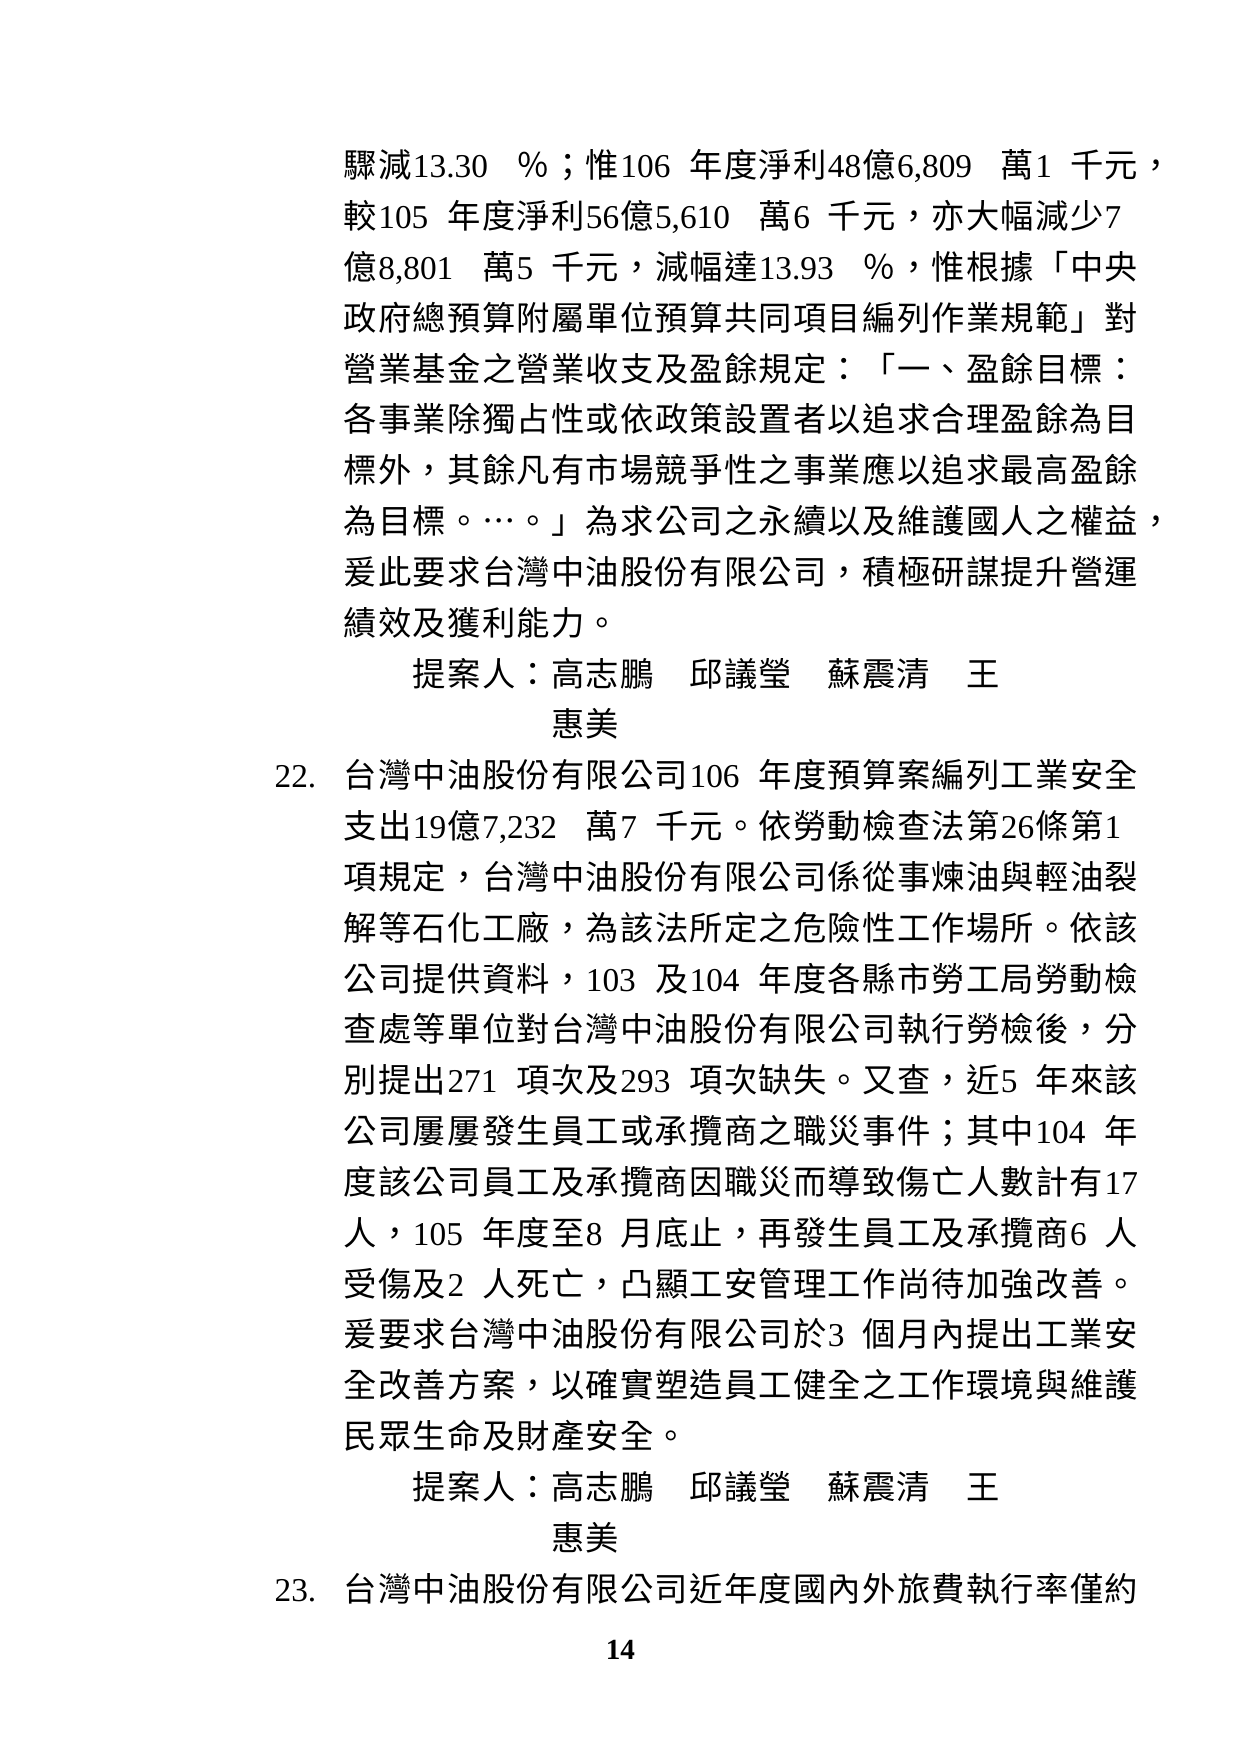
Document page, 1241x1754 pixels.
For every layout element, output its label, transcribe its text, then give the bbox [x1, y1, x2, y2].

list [267, 1561, 1139, 1612]
text 提案人：高志鵬 邱議瑩 蘇震清 王惠美 [378, 646, 1035, 748]
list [267, 138, 1139, 646]
text 提案人：高志鵬 邱議瑩 蘇震清 王惠美 [378, 1459, 1035, 1561]
list 台灣中油股份有限公司106年度預算案編列工業安全支出19億7,232萬7千元。依勞動檢查法第26條第1項規定，台灣中油股份有限公司係從事煉油與輕油裂解等石化工廠，為該法所定之危險性工作場所。依該公司提供資料，103及104年度各縣市勞工局勞動檢查處等單位對台灣中油股份有限公司執行勞檢後，分別提出271項次及293項次缺失。又查，近5年來該公司屢屢發生員工或承攬商之職災事件；其中104年度該公司員工及承攬商因職災而導致傷亡人數計有17人，105年度至8月底止，再發生員工及承攬商6人受傷及2人死亡，凸顯工安管理工作尚待加強改善。爰要求台灣中油股份有限公司於3個月內提出工業安全改善方案，以確實塑造員工健全之工作環境與維護民眾生命及財產安全。 [267, 748, 1139, 1459]
